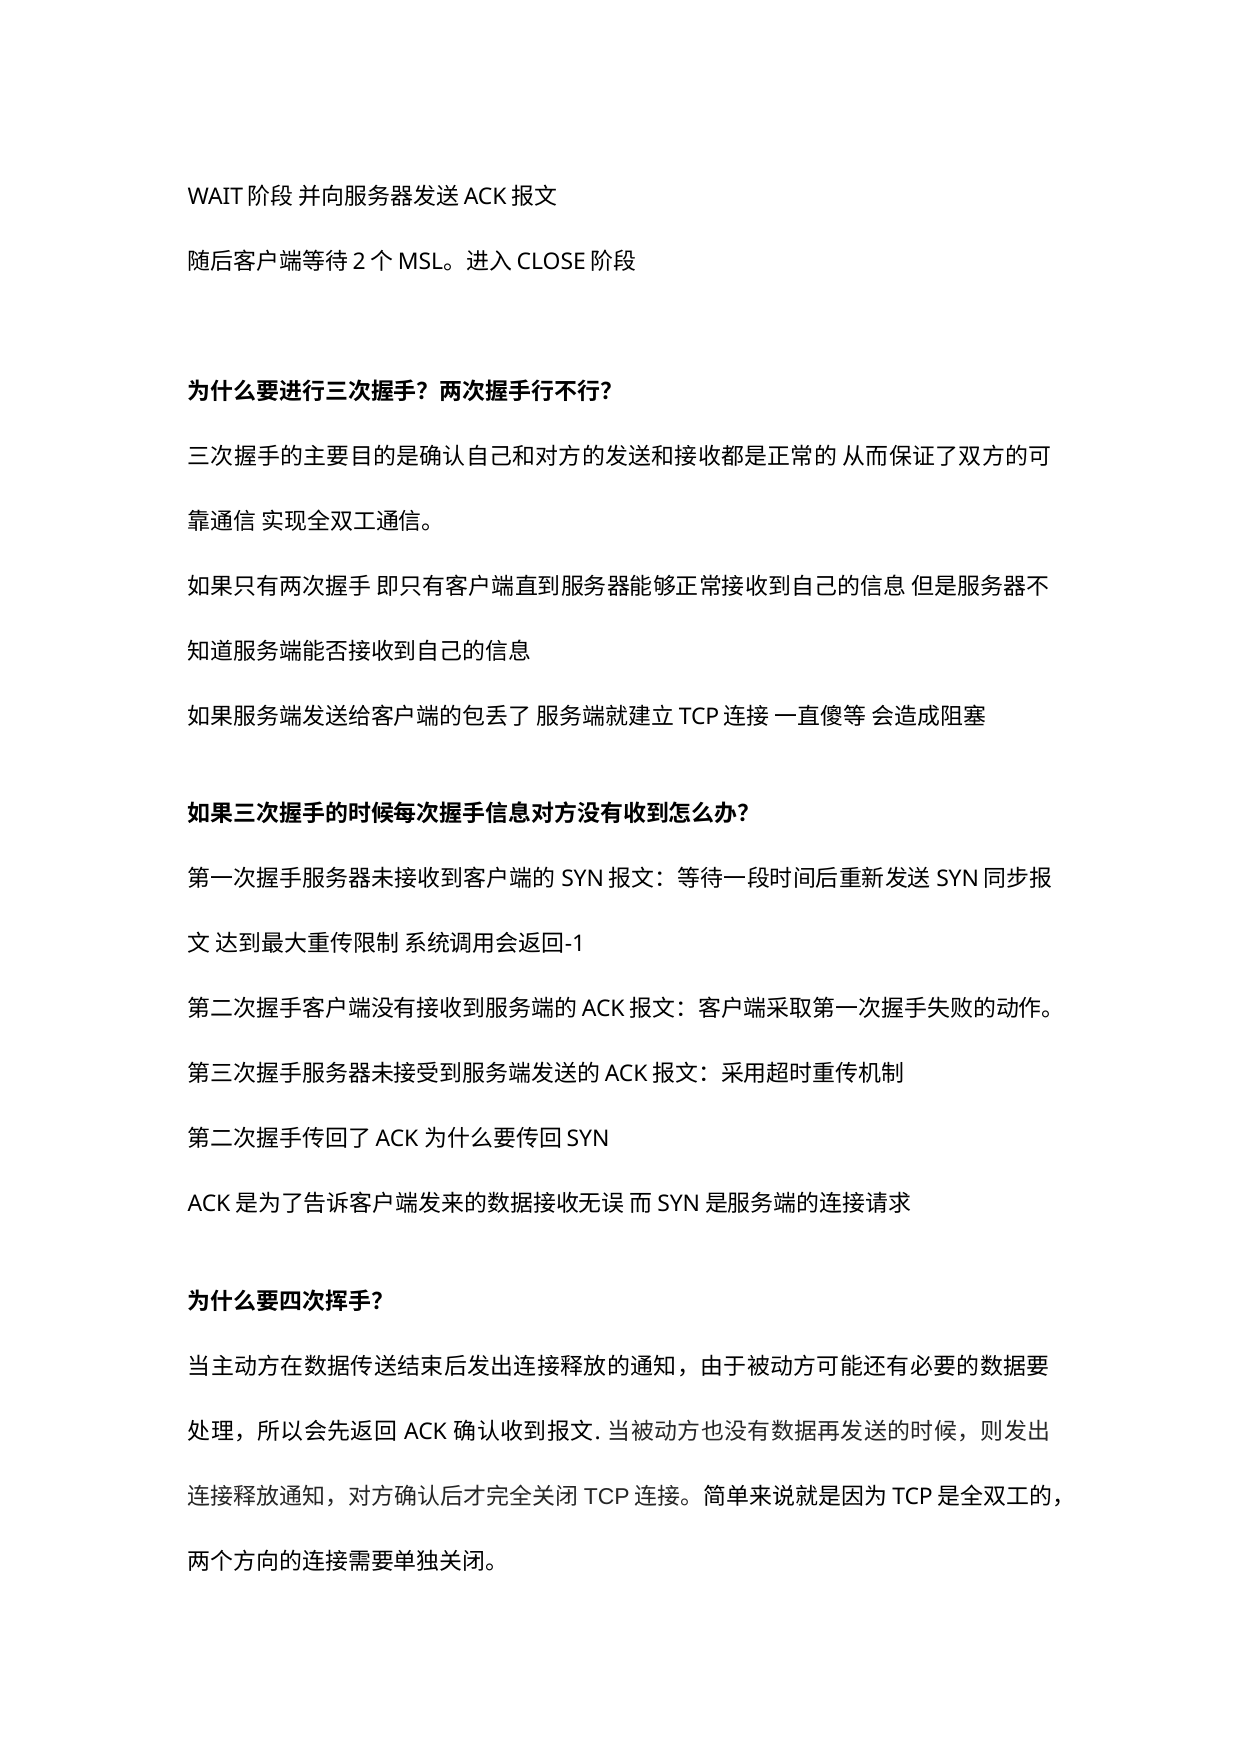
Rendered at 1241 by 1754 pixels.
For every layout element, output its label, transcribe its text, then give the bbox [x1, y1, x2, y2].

text 第二次握手传回了ACK 为什么要传回SYN [187, 1104, 1053, 1169]
text 当主动方在数据传送结束后发出连接释放的通知，由于被动方可能还有必要的数据要处理，所以会先返回 ACK 确认收到报文. 当被动方也没有数据再发送的时候，则发出连接释放通知，对方确认后才完全关闭TCP连接。简单来说就是因为TCP是全双工的，两个方向的连接需要单独关闭。 [187, 1332, 1053, 1592]
text ACK是为了告诉客户端发来的数据接收无误 而SYN是服务端的连接请求 [187, 1169, 1053, 1234]
text 为什么要四次挥手？ [187, 1267, 1053, 1332]
text 随后客户端等待2个MSL。进入CLOSE阶段 [187, 227, 1053, 292]
text 如果三次握手的时候每次握手信息对方没有收到怎么办？ [187, 779, 1053, 844]
text 为什么要进行三次握手？两次握手行不行？ [187, 357, 1053, 422]
text 第一次握手服务器未接收到客户端的SYN报文：等待一段时间后重新发送SYN同步报文 达到最大重传限制 系统调用会返回-1 [187, 844, 1053, 974]
text 第二次握手客户端没有接收到服务端的ACK报文：客户端采取第一次握手失败的动作。 [187, 974, 1053, 1039]
text 如果只有两次握手 即只有客户端直到服务器能够正常接收到自己的信息 但是服务器不知道服务端能否接收到自己的信息 [187, 552, 1053, 682]
text 如果服务端发送给客户端的包丢了 服务端就建立TCP连接 一直傻等 会造成阻塞 [187, 682, 1053, 747]
text 第三次握手服务器未接受到服务端发送的ACK报文：采用超时重传机制 [187, 1039, 1053, 1104]
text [187, 162, 1053, 227]
text 三次握手的主要目的是确认自己和对方的发送和接收都是正常的 从而保证了双方的可靠通信 实现全双工通信。 [187, 422, 1053, 552]
